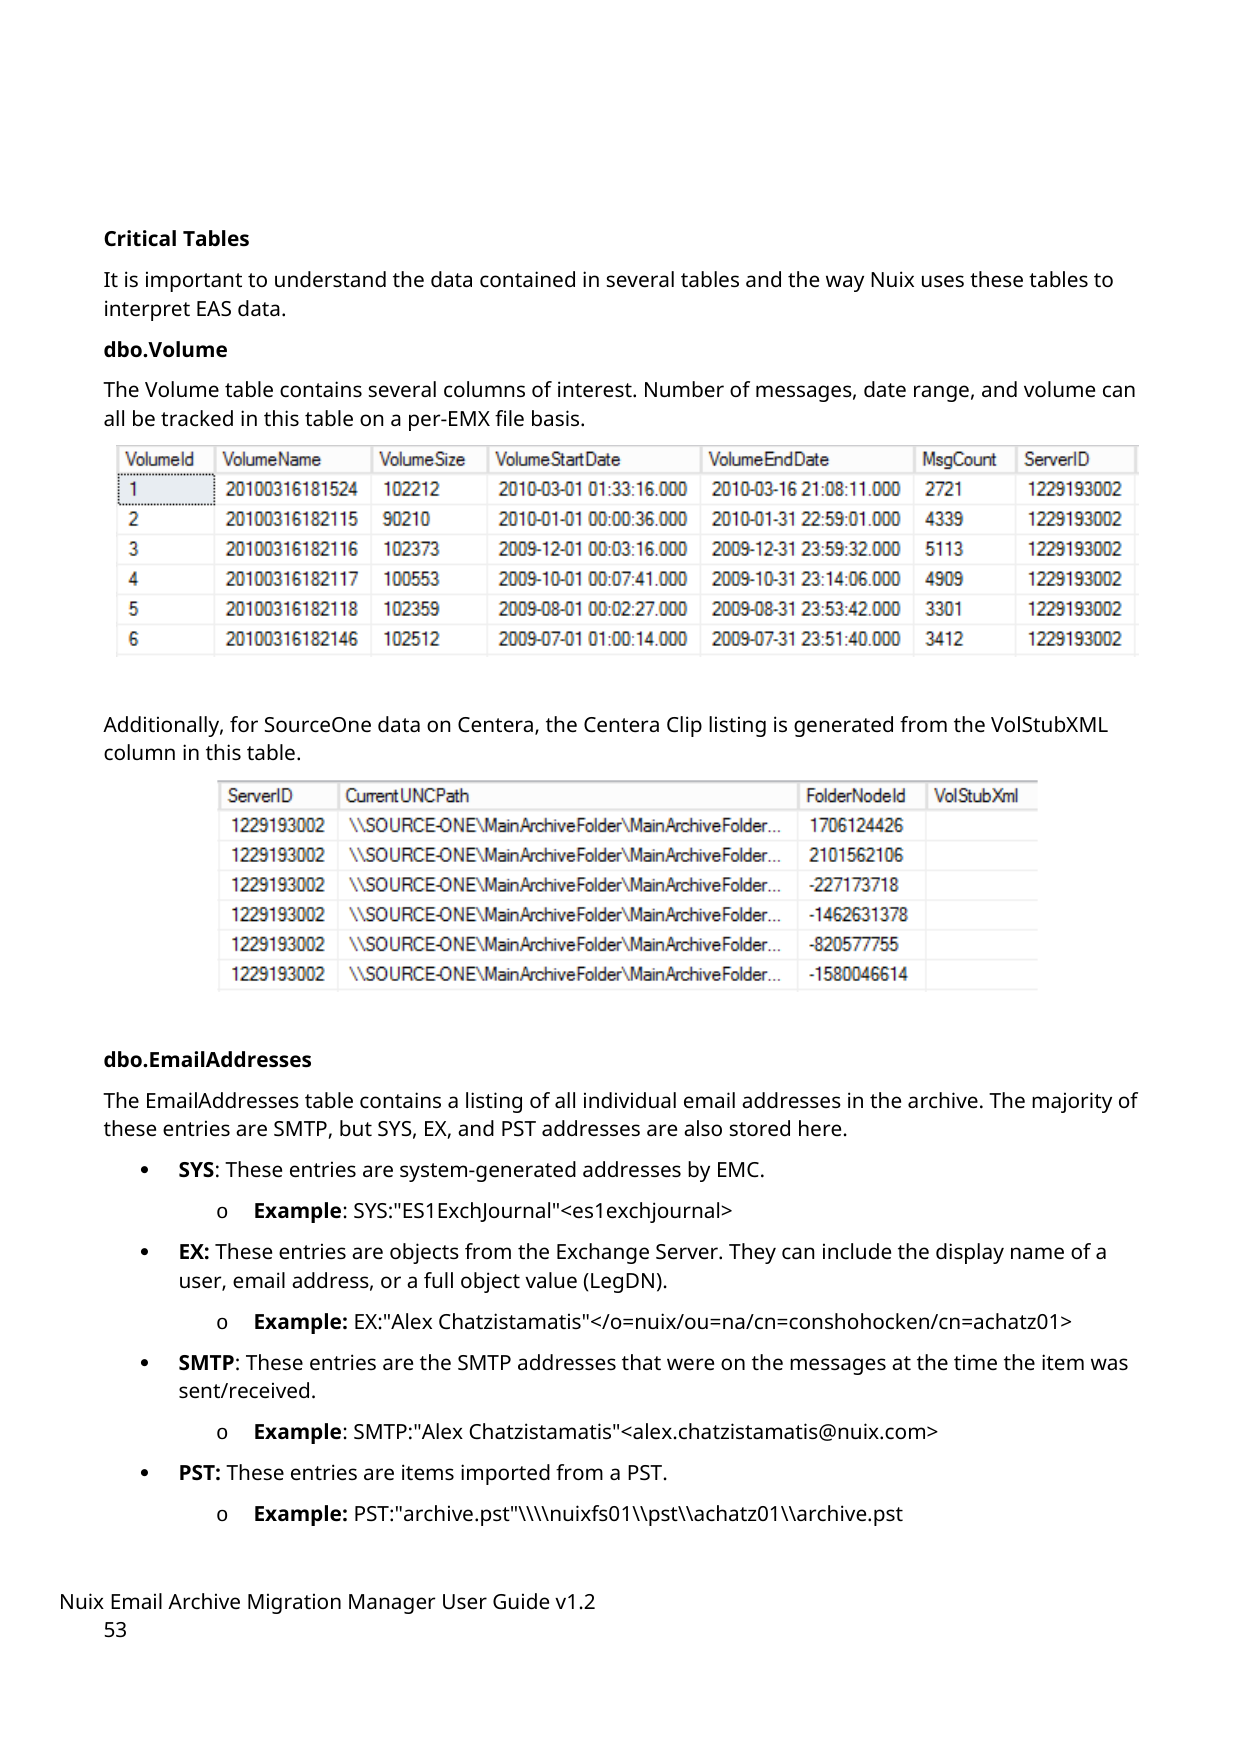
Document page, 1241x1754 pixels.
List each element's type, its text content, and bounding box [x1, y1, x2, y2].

text Additionally, for SourceOne data on Centera, the Centera Clip listing is generated from the VolStubXML column in this table. [103, 710, 1152, 767]
text dbo.Volume [103, 335, 1152, 363]
list Example: PST:"archive.pst"\\\\nuixfs01\\pst\\achatz01\\archive.pst [216, 1499, 1152, 1556]
picture [217, 779, 1038, 992]
list Example: EX:"Alex Chatzistamatis"</o=nuix/ou=na/cn=conshohocken/cn=achatz01> [216, 1307, 1152, 1335]
list SMTP: These entries are the SMTP addresses that were on the messages at the time the item was sent/received. [141, 1348, 1152, 1405]
list Example: SYS:"ES1ExchJournal"<es1exchjournal> [216, 1196, 1152, 1225]
list EX: These entries are objects from the Exchange Server. They can include the display name of a user, email address, or a full object value (LegDN). [141, 1237, 1152, 1294]
picture [116, 445, 1139, 657]
text The EmailAddresses table contains a listing of all individual email addresses in the archive. The majority of these entries are SMTP, but SYS, EX, and PST addresses are also stored here. [103, 1086, 1152, 1143]
list Example: SMTP:"Alex Chatzistamatis"<alex.chatzistamatis@nuix.com> [216, 1417, 1152, 1446]
list PST: These entries are items imported from a PST. [141, 1458, 1152, 1487]
text The Volume table contains several columns of interest. Number of messages, date range, and volume can all be tracked in this table on a per-EMX file basis. [103, 376, 1152, 432]
list SYS: These entries are system-generated addresses by EMC. [141, 1156, 1152, 1184]
text dbo.EmailAddresses [103, 1045, 1152, 1074]
subtitle Critical Tables [103, 224, 1152, 253]
text It is important to understand the data contained in several tables and the way Nuix uses these tables to interpret EAS data. [103, 265, 1152, 322]
